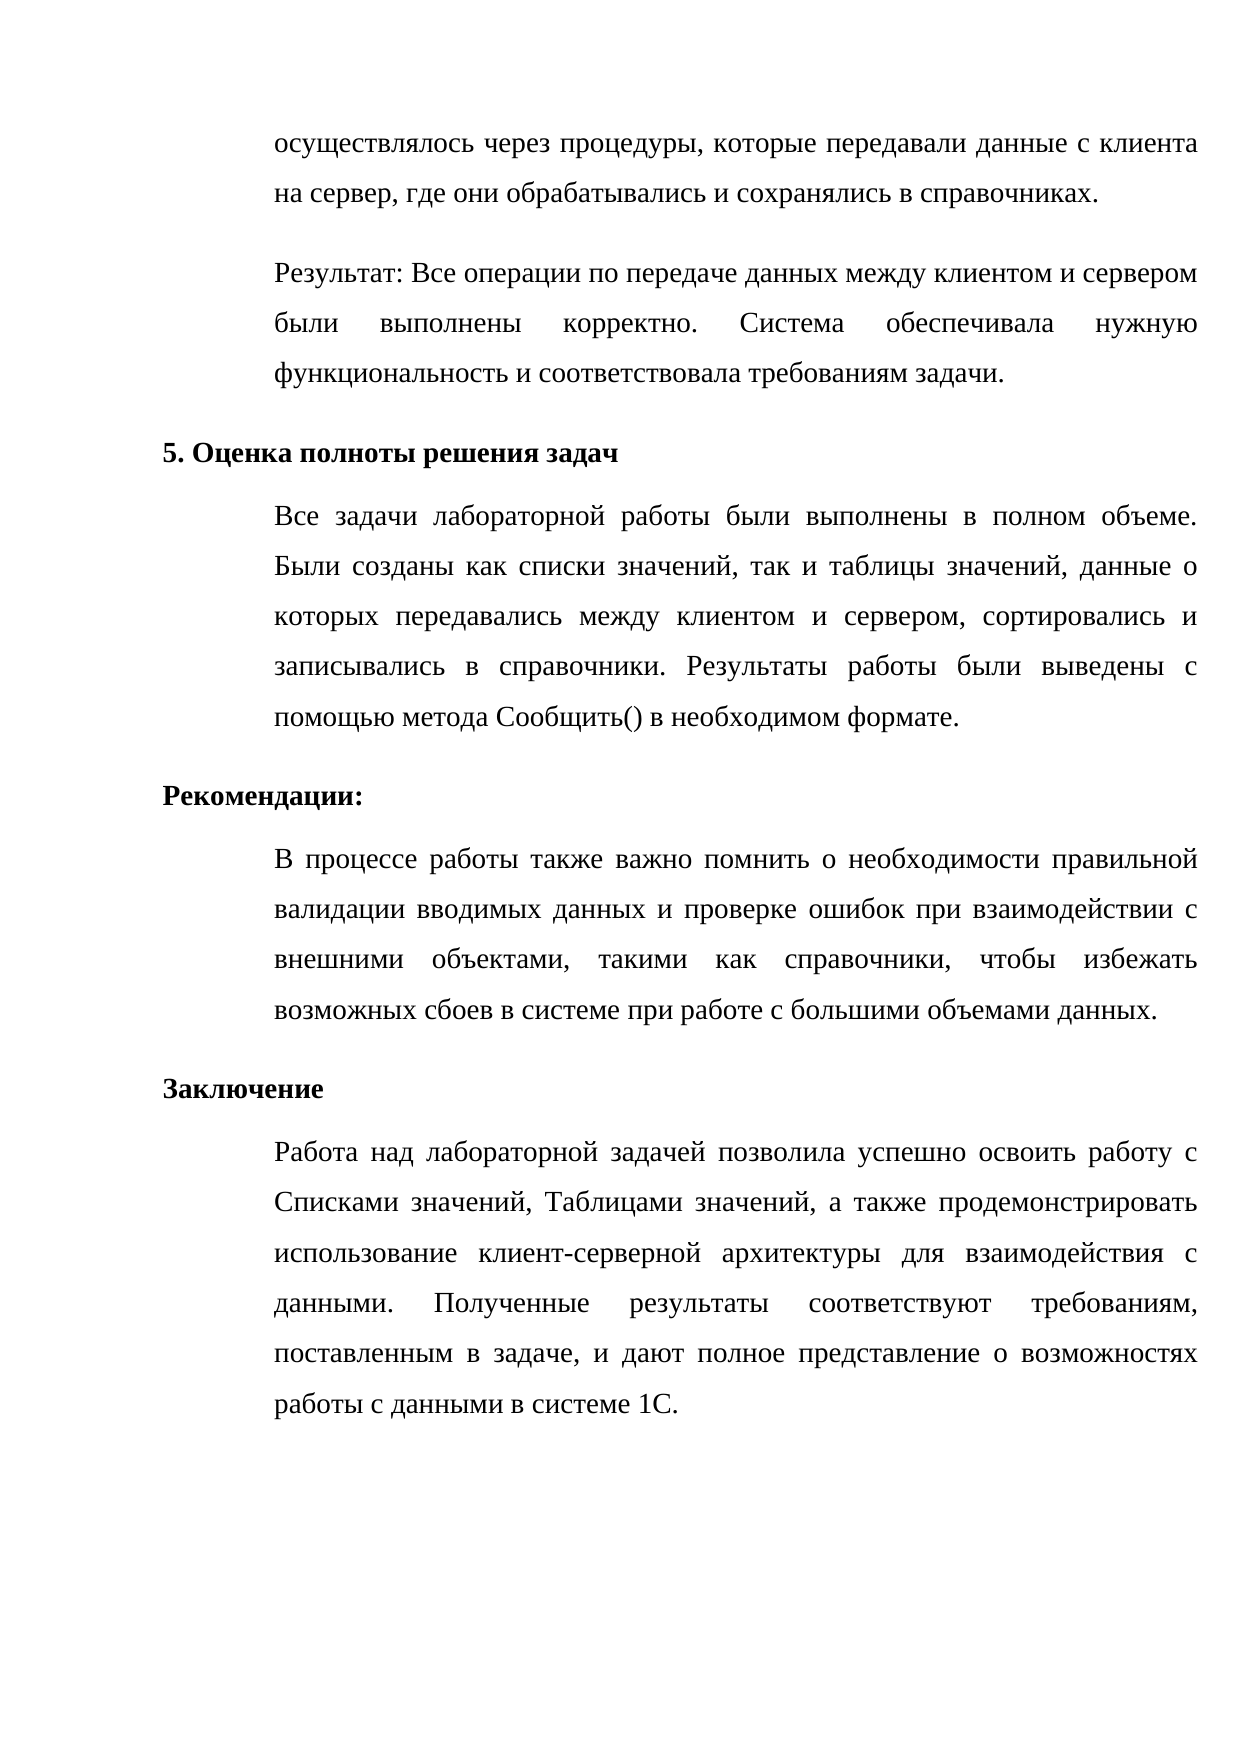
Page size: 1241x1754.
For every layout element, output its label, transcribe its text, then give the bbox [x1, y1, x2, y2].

subtitle Рекомендации: [162, 778, 1198, 812]
text Работа над лабораторной задачей позволила успешно освоить работу с Списками значений, Таблицами значений, а также продемонстрировать использование клиент-серверной архитектуры для взаимодействия с данными. Полученные результаты соответствуют требованиям, поставленным в задаче, и дают полное представление о возможностях работы с данными в системе 1С. [274, 1134, 1198, 1419]
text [274, 125, 1198, 209]
text Заключение [162, 1071, 1198, 1105]
text В процессе работы также важно помнить о необходимости правильной валидации вводимых данных и проверке ошибок при взаимодействии с внешними объектами, такими как справочники, чтобы избежать возможных сбоев в системе при работе с большими объемами данных. [274, 841, 1198, 1026]
text Результат: Все операции по передаче данных между клиентом и сервером были выполнены корректно. Система обеспечивала нужную функциональность и соответствовала требованиям задачи. [274, 255, 1198, 389]
text Все задачи лабораторной работы были выполнены в полном объеме. Были созданы как списки значений, так и таблицы значений, данные о которых передавались между клиентом и сервером, сортировались и записывались в справочники. Результаты работы были выведены с помощью метода Сообщить() в необходимом формате. [274, 498, 1198, 732]
subtitle 5. Оценка полноты решения задач [162, 435, 1198, 468]
